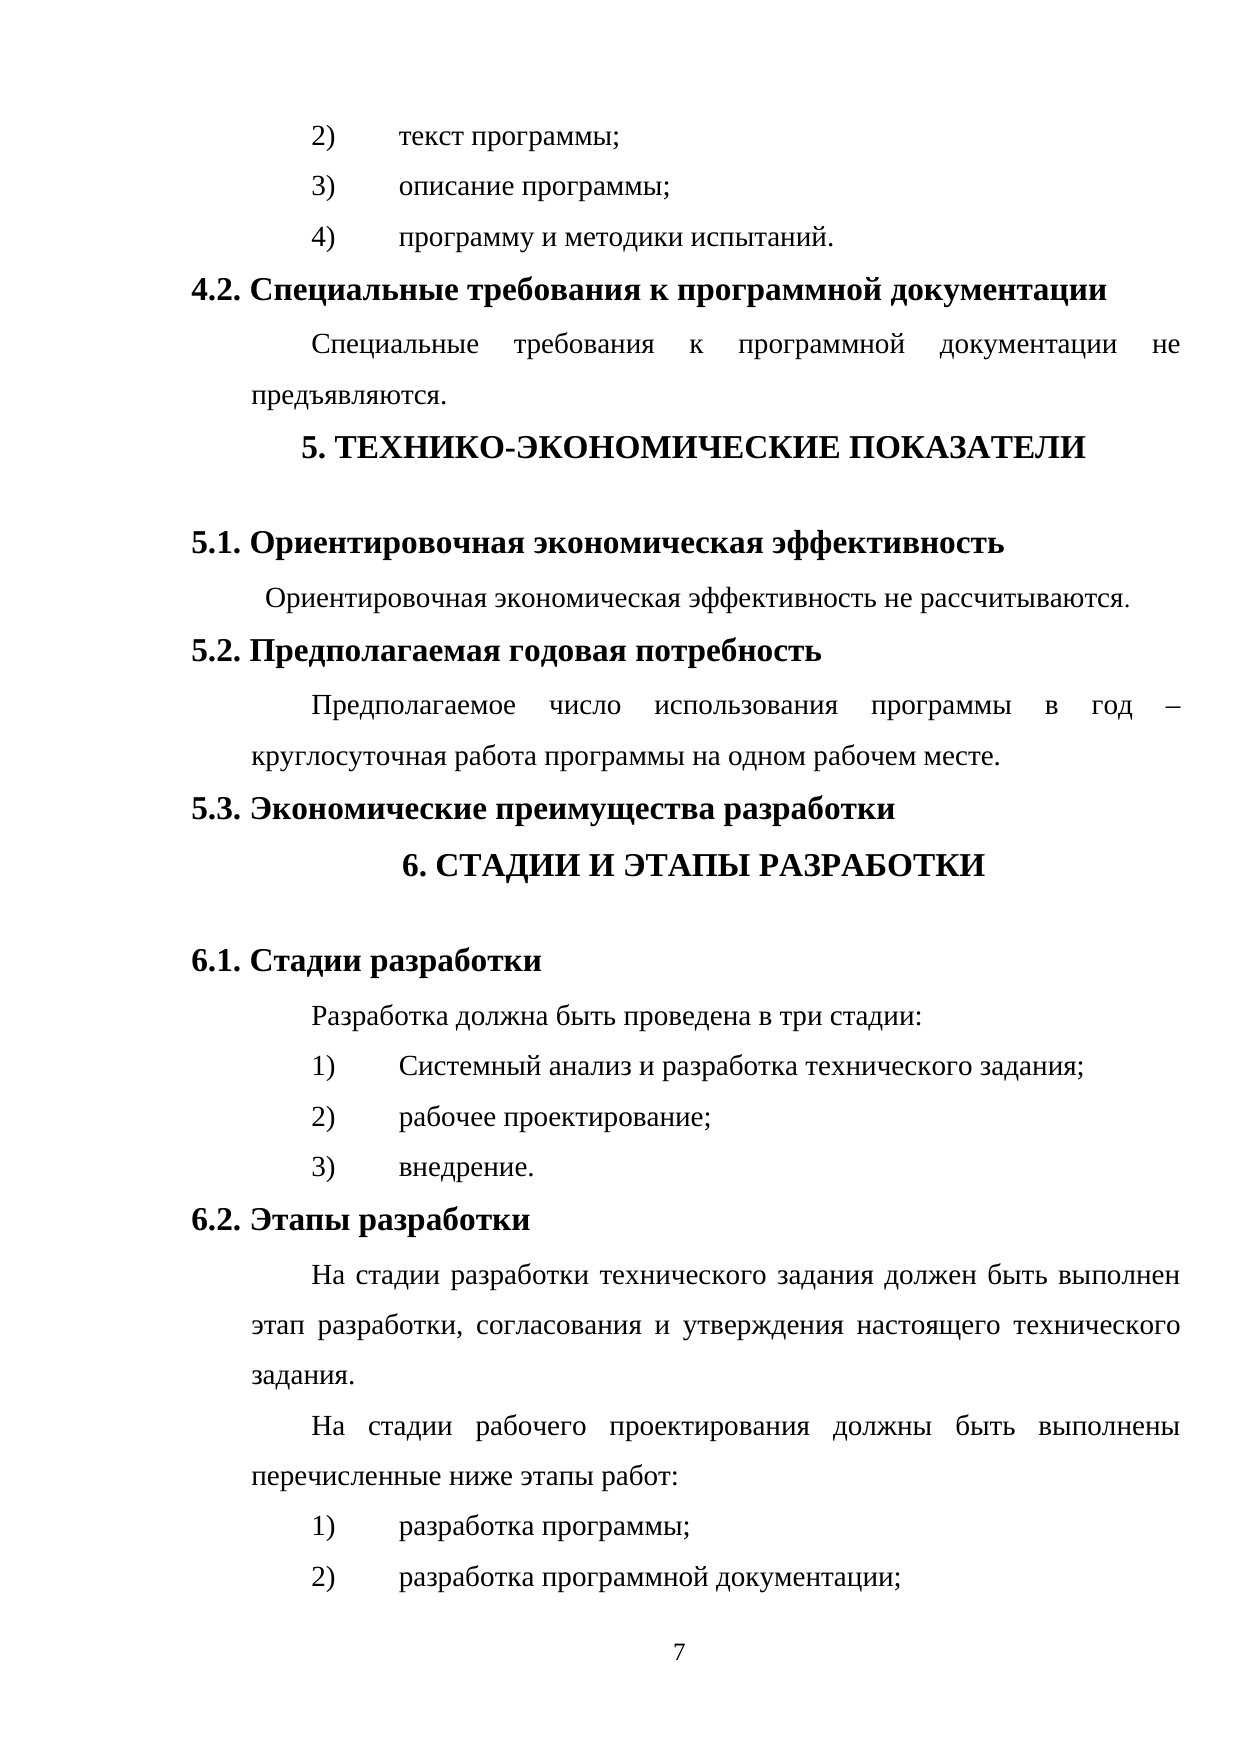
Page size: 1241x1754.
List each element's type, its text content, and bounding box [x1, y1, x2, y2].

text Специальные требования к программной документации не предъявляются. [251, 327, 1181, 410]
text На стадии рабочего проектирования должны быть выполнены перечисленные ниже этапы работ: [251, 1408, 1181, 1492]
subtitle Этапы разработки [191, 1199, 1181, 1238]
text 2) рабочее проектирование; [251, 1099, 1181, 1132]
text 1) разработка программы; [251, 1508, 1181, 1542]
subtitle Стадии разработки [191, 941, 1181, 979]
text 3) описание программы; [251, 168, 1181, 202]
text На стадии разработки технического задания должен быть выполнен этап разработки, согласования и утверждения настоящего технического задания. [251, 1257, 1181, 1391]
subtitle Стадии и этапы разработки [206, 846, 1181, 884]
text 2) текст программы; [251, 118, 1181, 152]
subtitle Ориентировочная экономическая эффективность [191, 522, 1181, 561]
text Разработка должна быть проведена в три стадии: [251, 998, 1181, 1032]
subtitle Технико-экономические показатели [206, 427, 1181, 466]
text 1) Системный анализ и разработка технического задания; [251, 1048, 1181, 1082]
subtitle Предполагаемая годовая потребность [191, 630, 1181, 668]
text Предполагаемое число использования программы в год – круглосуточная работа программы на одном рабочем месте. [251, 687, 1181, 771]
subtitle Специальные требования к программной документации [191, 269, 1181, 307]
subtitle Экономические преимущества разработки [191, 788, 1181, 826]
text 3) внедрение. [251, 1149, 1181, 1183]
text Ориентировочная экономическая эффективность не рассчитываются. [251, 580, 1181, 613]
text 2) разработка программной документации; [251, 1559, 1181, 1592]
text 4) программу и методики испытаний. [251, 219, 1181, 252]
